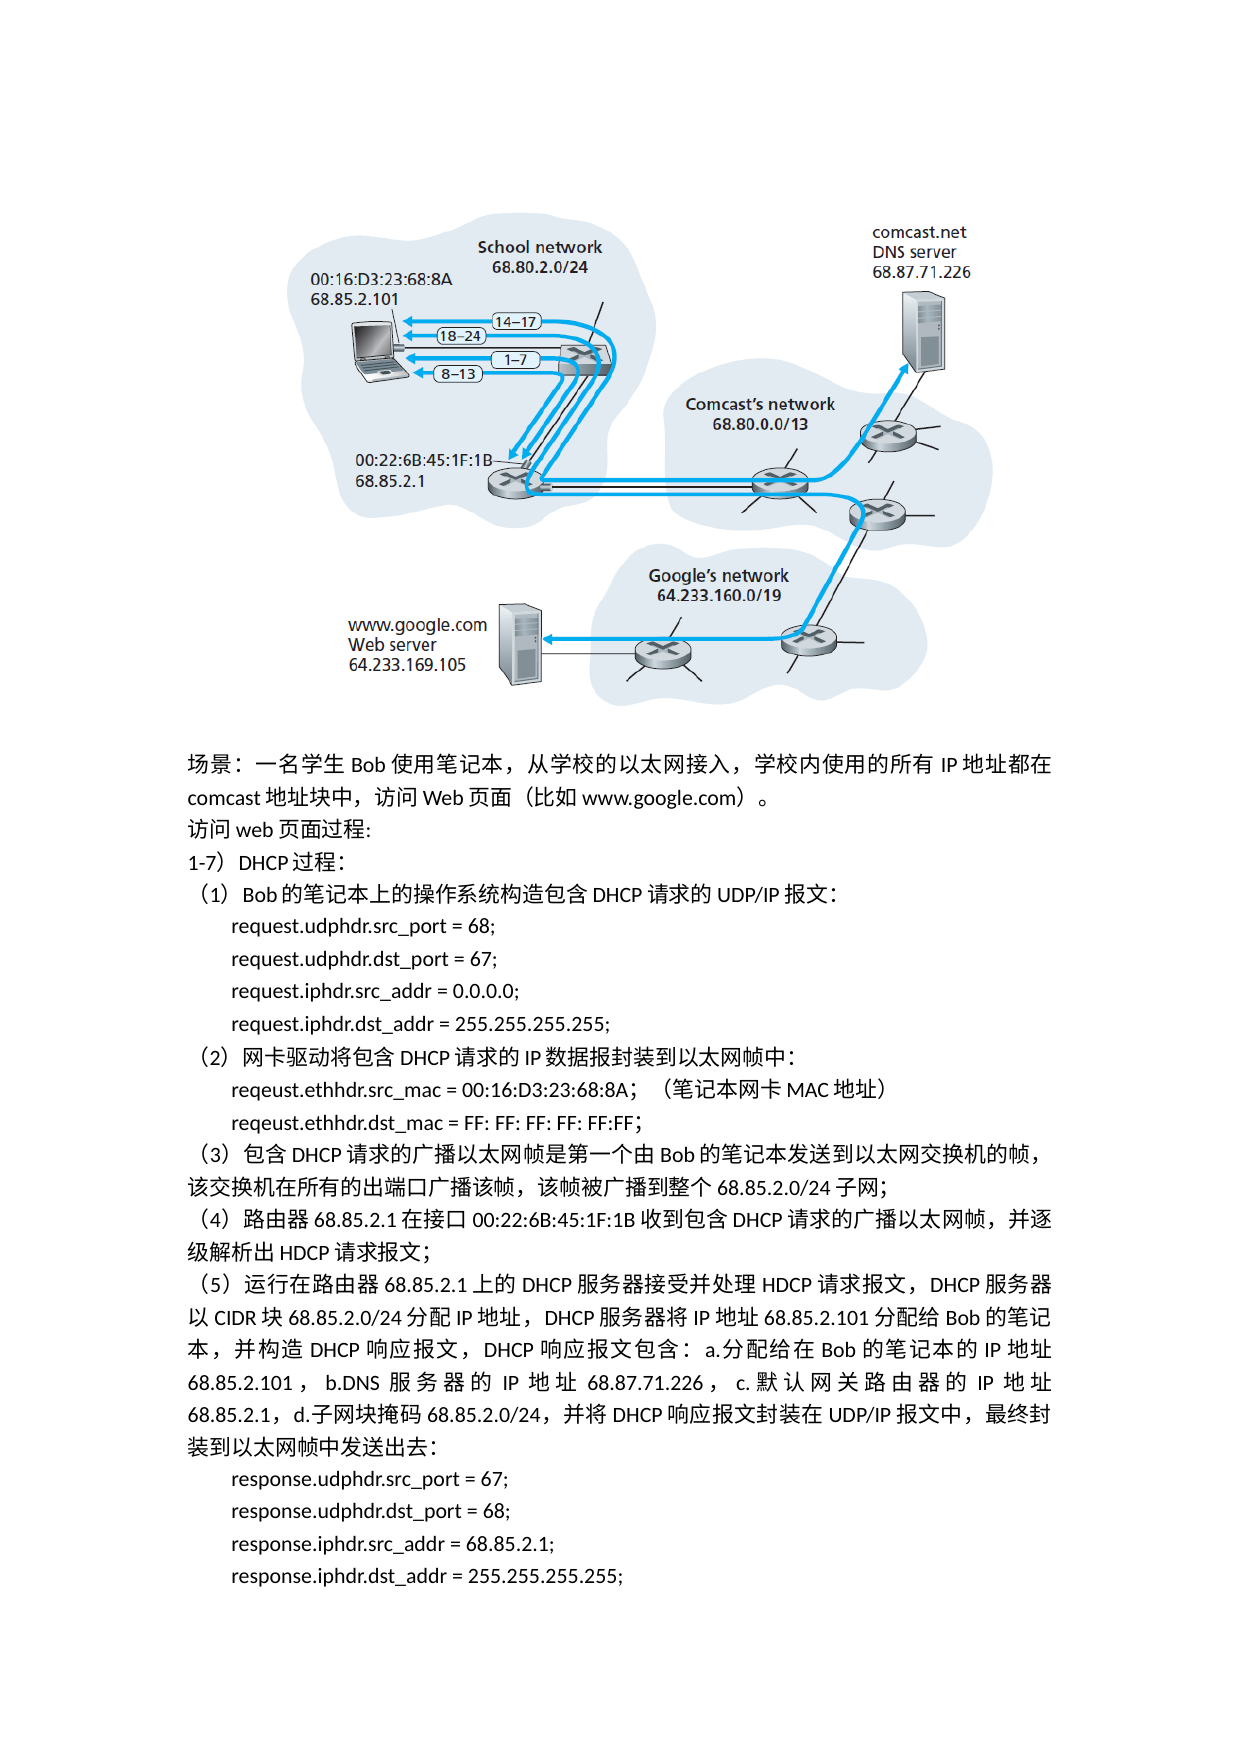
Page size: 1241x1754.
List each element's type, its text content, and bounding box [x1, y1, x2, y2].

text 访问web页面过程: [187, 812, 1053, 844]
text response.iphdr.src_addr = 68.85.2.1; [187, 1527, 1053, 1559]
text request.iphdr.dst_addr = 255.255.255.255; [187, 1007, 1053, 1039]
text reqeust.ethhdr.src_mac = 00:16:D3:23:68:8A；（笔记本网卡MAC地址） [187, 1072, 1053, 1104]
text （4）路由器68.85.2.1在接口00:22:6B:45:1F:1B收到包含DHCP请求的广播以太网帧，并逐级解析出HDCP请求报文； [187, 1202, 1053, 1267]
text request.iphdr.src_addr = 0.0.0.0; [187, 974, 1053, 1007]
text 场景：一名学生Bob使用笔记本，从学校的以太网接入，学校内使用的所有IP地址都在comcast地址块中，访问Web页面（比如www.google.com）。 [187, 747, 1053, 812]
text （2）网卡驱动将包含DHCP请求的IP数据报封装到以太网帧中： [187, 1039, 1053, 1072]
text response.udphdr.src_port = 67; [187, 1462, 1053, 1494]
text 1-7）DHCP过程： [187, 844, 1053, 877]
text response.udphdr.dst_port = 68; [187, 1494, 1053, 1527]
text （5）运行在路由器68.85.2.1上的DHCP服务器接受并处理HDCP请求报文，DHCP服务器以CIDR块68.85.2.0/24分配IP地址，DHCP服务器将IP地址68.85.2.101分配给Bob的笔记本，并构造DHCP响应报文，DHCP响应报文包含：a.分配给在Bob的笔记本的IP地址68.85.2.101，b.DNS服务器的IP地址68.87.71.226，c.默认网关路由器的IP地址68.85.2.1，d.子网块掩码68.85.2.0/24，并将DHCP响应报文封装在UDP/IP报文中，最终封装到以太网帧中发送出去： [187, 1267, 1053, 1462]
text （3）包含DHCP请求的广播以太网帧是第一个由Bob的笔记本发送到以太网交换机的帧，该交换机在所有的出端口广播该帧，该帧被广播到整个68.85.2.0/24子网； [187, 1137, 1053, 1202]
text request.udphdr.dst_port = 67; [187, 942, 1053, 974]
picture [187, 162, 1053, 724]
text request.udphdr.src_port = 68; [187, 909, 1053, 942]
text response.iphdr.dst_addr = 255.255.255.255; [187, 1559, 1053, 1592]
text （1）Bob的笔记本上的操作系统构造包含DHCP请求的UDP/IP报文： [187, 877, 1053, 909]
text reqeust.ethhdr.dst_mac = FF: FF: FF: FF: FF:FF； [187, 1104, 1053, 1137]
